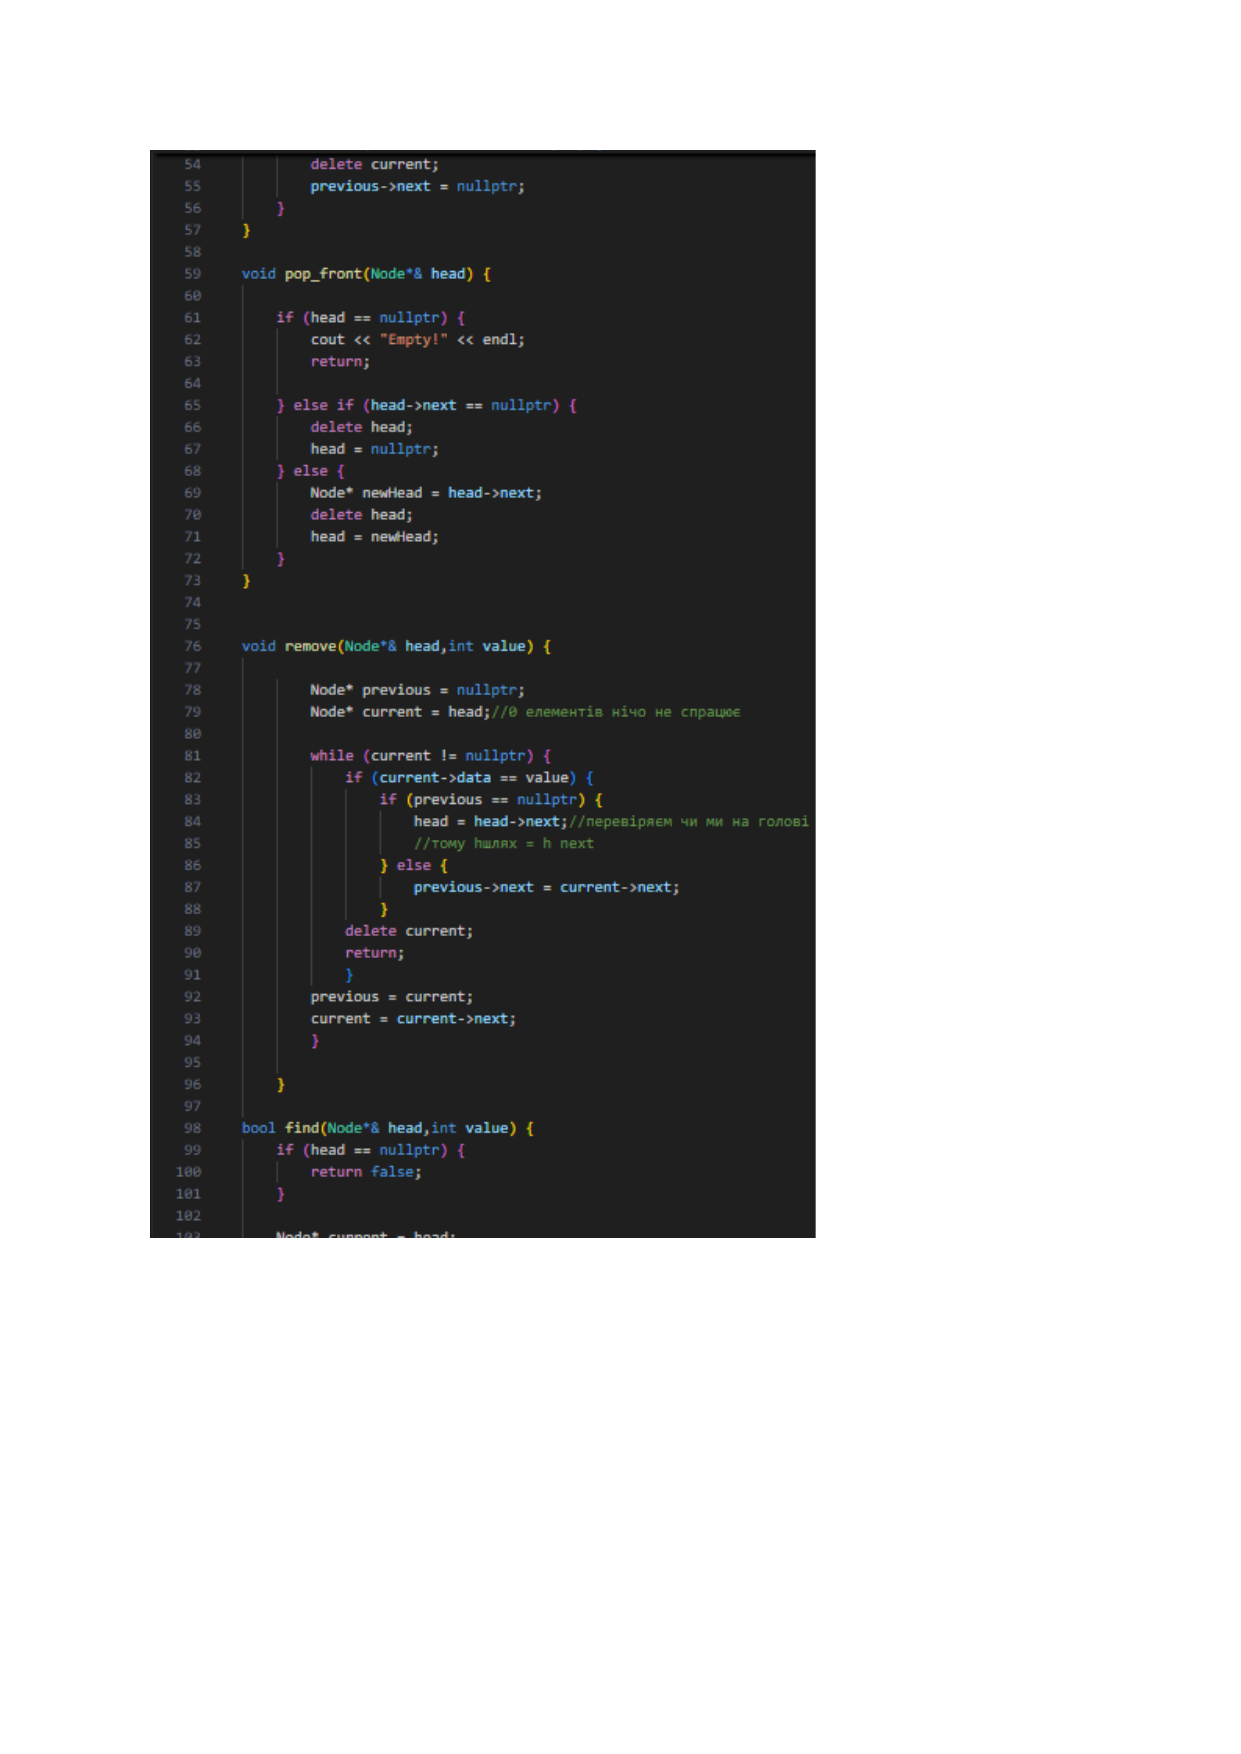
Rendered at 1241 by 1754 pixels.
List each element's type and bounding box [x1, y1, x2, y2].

picture [150, 150, 816, 1238]
